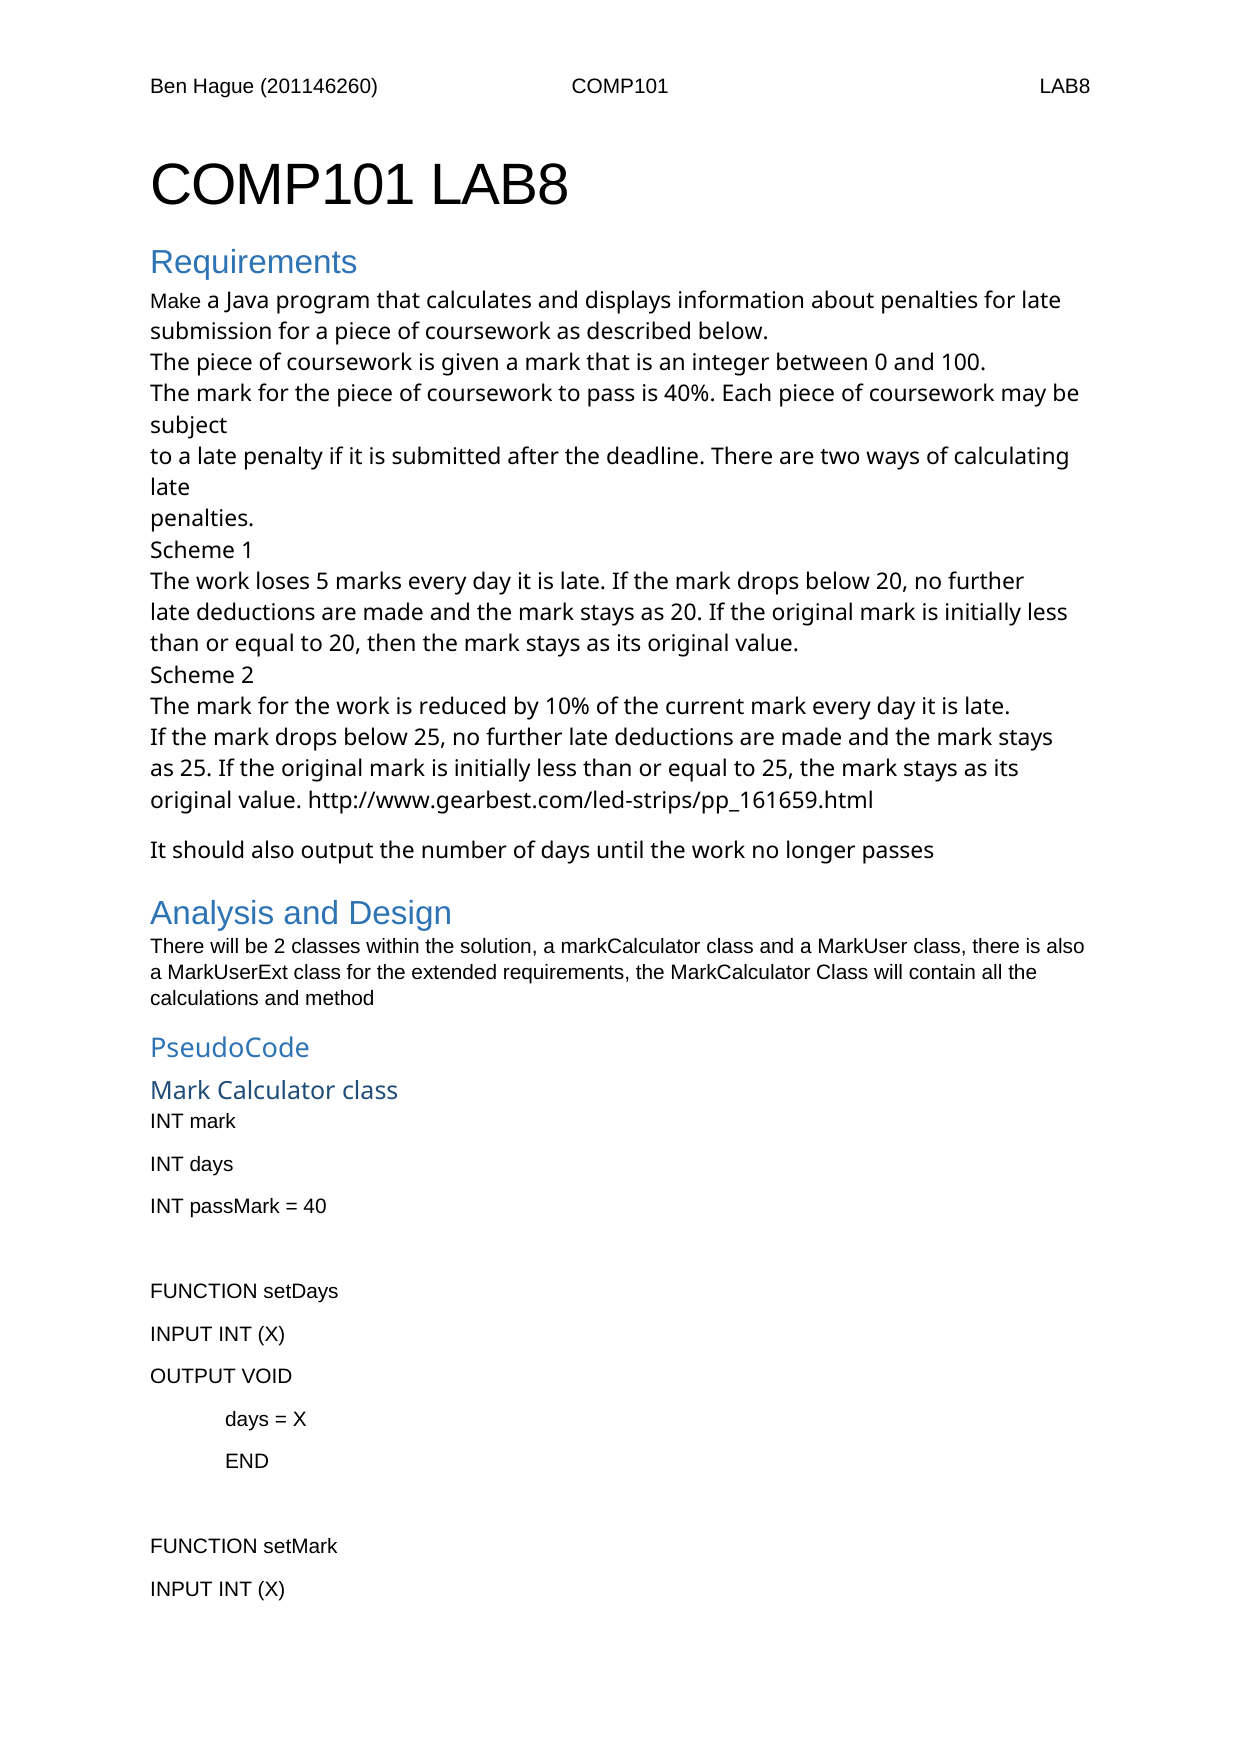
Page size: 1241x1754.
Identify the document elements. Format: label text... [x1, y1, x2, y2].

text The mark for the piece of coursework to pass is 40%. Each piece of coursework may be subject [150, 377, 1090, 440]
text INT passMark = 40 [150, 1194, 1090, 1218]
text original value. http://www.gearbest.com/led-strips/pp_161659.html [150, 783, 1090, 815]
text penalties. [150, 502, 1090, 533]
text END [150, 1449, 1090, 1473]
text than or equal to 20, then the mark stays as its original value. [150, 627, 1090, 658]
subtitle Analysis and Design [150, 893, 1090, 931]
text Scheme 1 [150, 533, 1090, 565]
text INT days [150, 1152, 1090, 1176]
text If the mark drops below 25, no further late deductions are made and the mark stays [150, 721, 1090, 752]
text INT mark [150, 1109, 1090, 1133]
text late deductions are made and the mark stays as 20. If the original mark is initially less [150, 596, 1090, 627]
text INPUT INT (X) [150, 1322, 1090, 1346]
text Make a Java program that calculates and displays information about penalties for late submission for a piece of coursework as described below. [150, 283, 1090, 346]
subtitle PseudoCode [150, 1028, 1090, 1065]
text It should also output the number of days until the work no longer passes [150, 834, 1090, 865]
text days = X [150, 1407, 1090, 1431]
text to a late penalty if it is submitted after the deadline. There are two ways of calculating late [150, 440, 1090, 502]
text There will be 2 classes within the solution, a markCalculator class and a MarkUser class, there is also a MarkUserExt class for the extended requirements, the MarkCalculator Class will contain all the calculations and method [150, 934, 1090, 1010]
text as 25. If the original mark is initially less than or equal to 25, the mark stays as its [150, 752, 1090, 783]
text INPUT INT (X) [150, 1577, 1090, 1601]
text Scheme 2 [150, 658, 1090, 690]
text FUNCTION setDays [150, 1279, 1090, 1303]
text The piece of coursework is given a mark that is an integer between 0 and 100. [150, 346, 1090, 377]
text OUTPUT VOID [150, 1364, 1090, 1388]
title COMP101 LAB8 [150, 150, 1090, 217]
text The mark for the work is reduced by 10% of the current mark every day it is late. [150, 690, 1090, 721]
text FUNCTION setMark [150, 1534, 1090, 1558]
text The work loses 5 marks every day it is late. If the mark drops below 20, no further [150, 565, 1090, 596]
subtitle Mark Calculator class [150, 1072, 1090, 1106]
subtitle Requirements [150, 242, 1090, 281]
